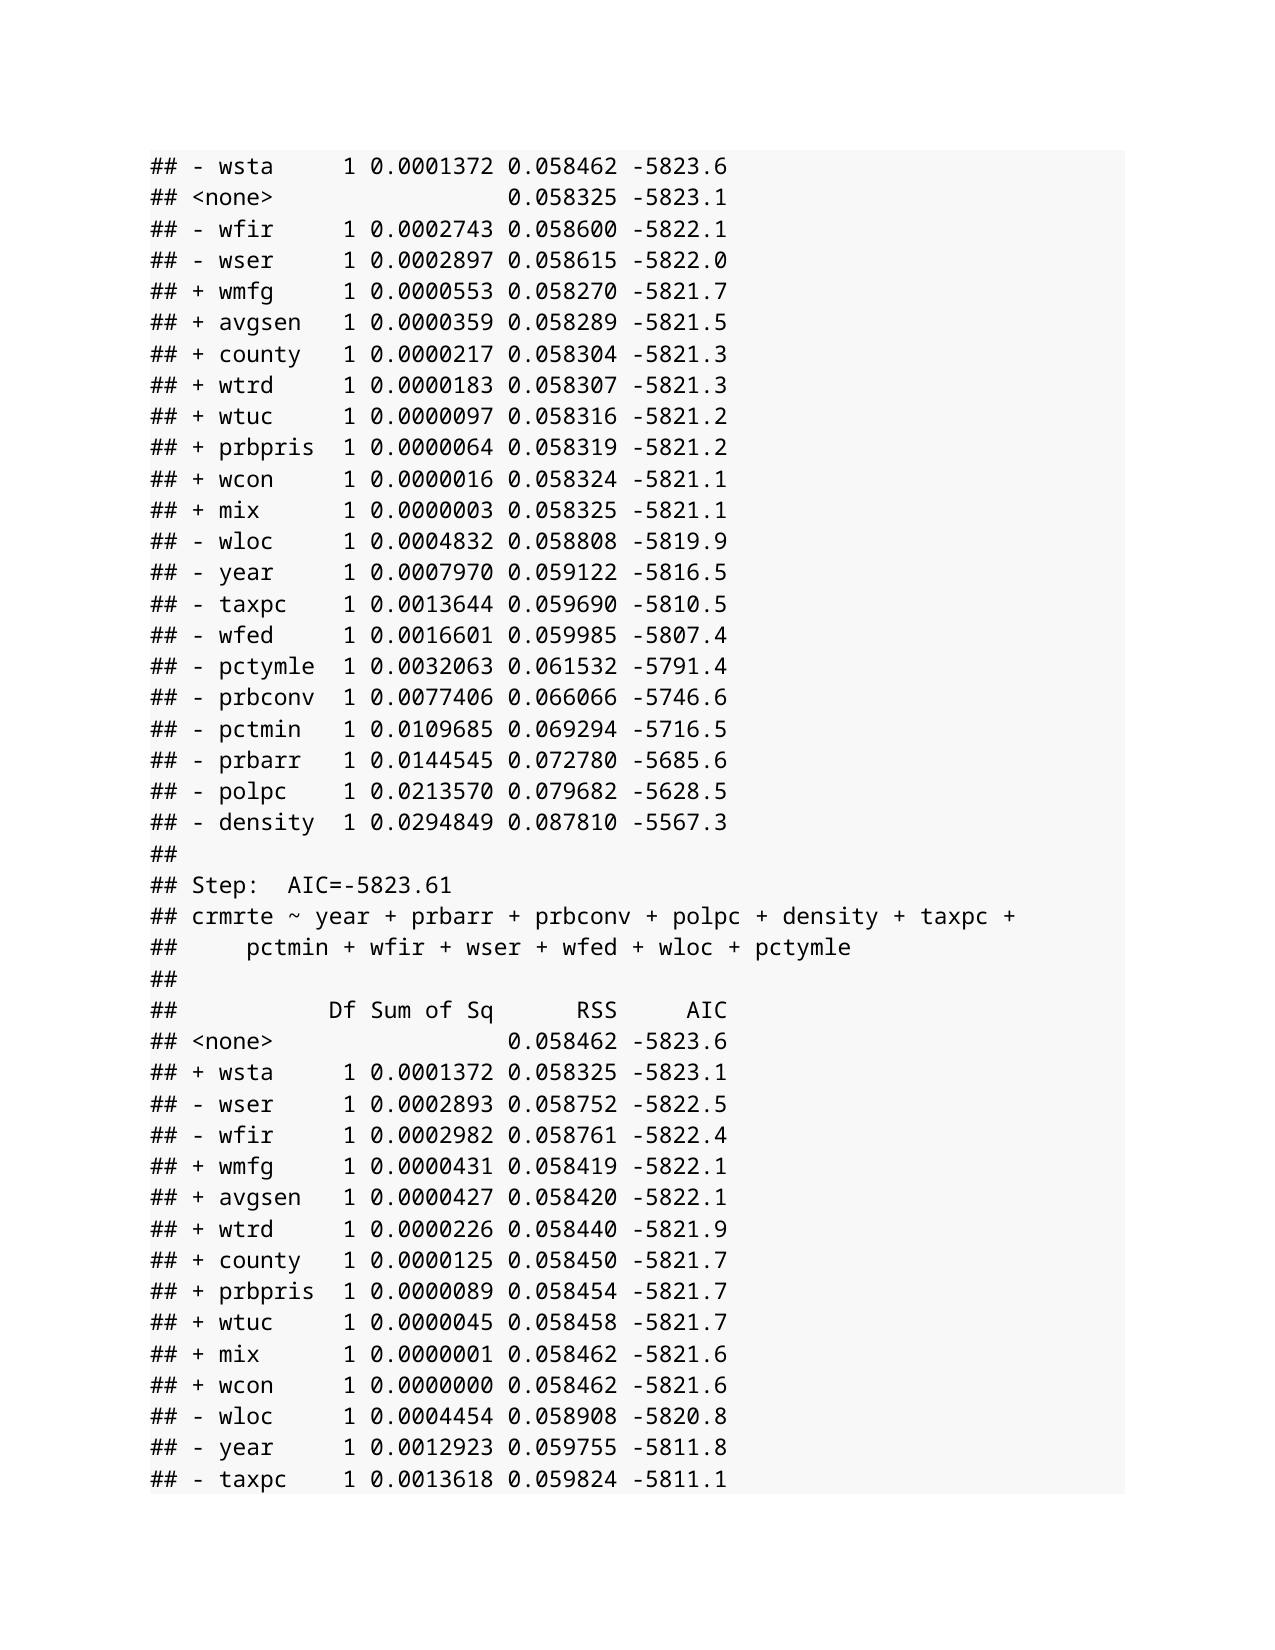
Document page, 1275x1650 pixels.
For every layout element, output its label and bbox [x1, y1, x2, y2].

text [150, 150, 1125, 1494]
